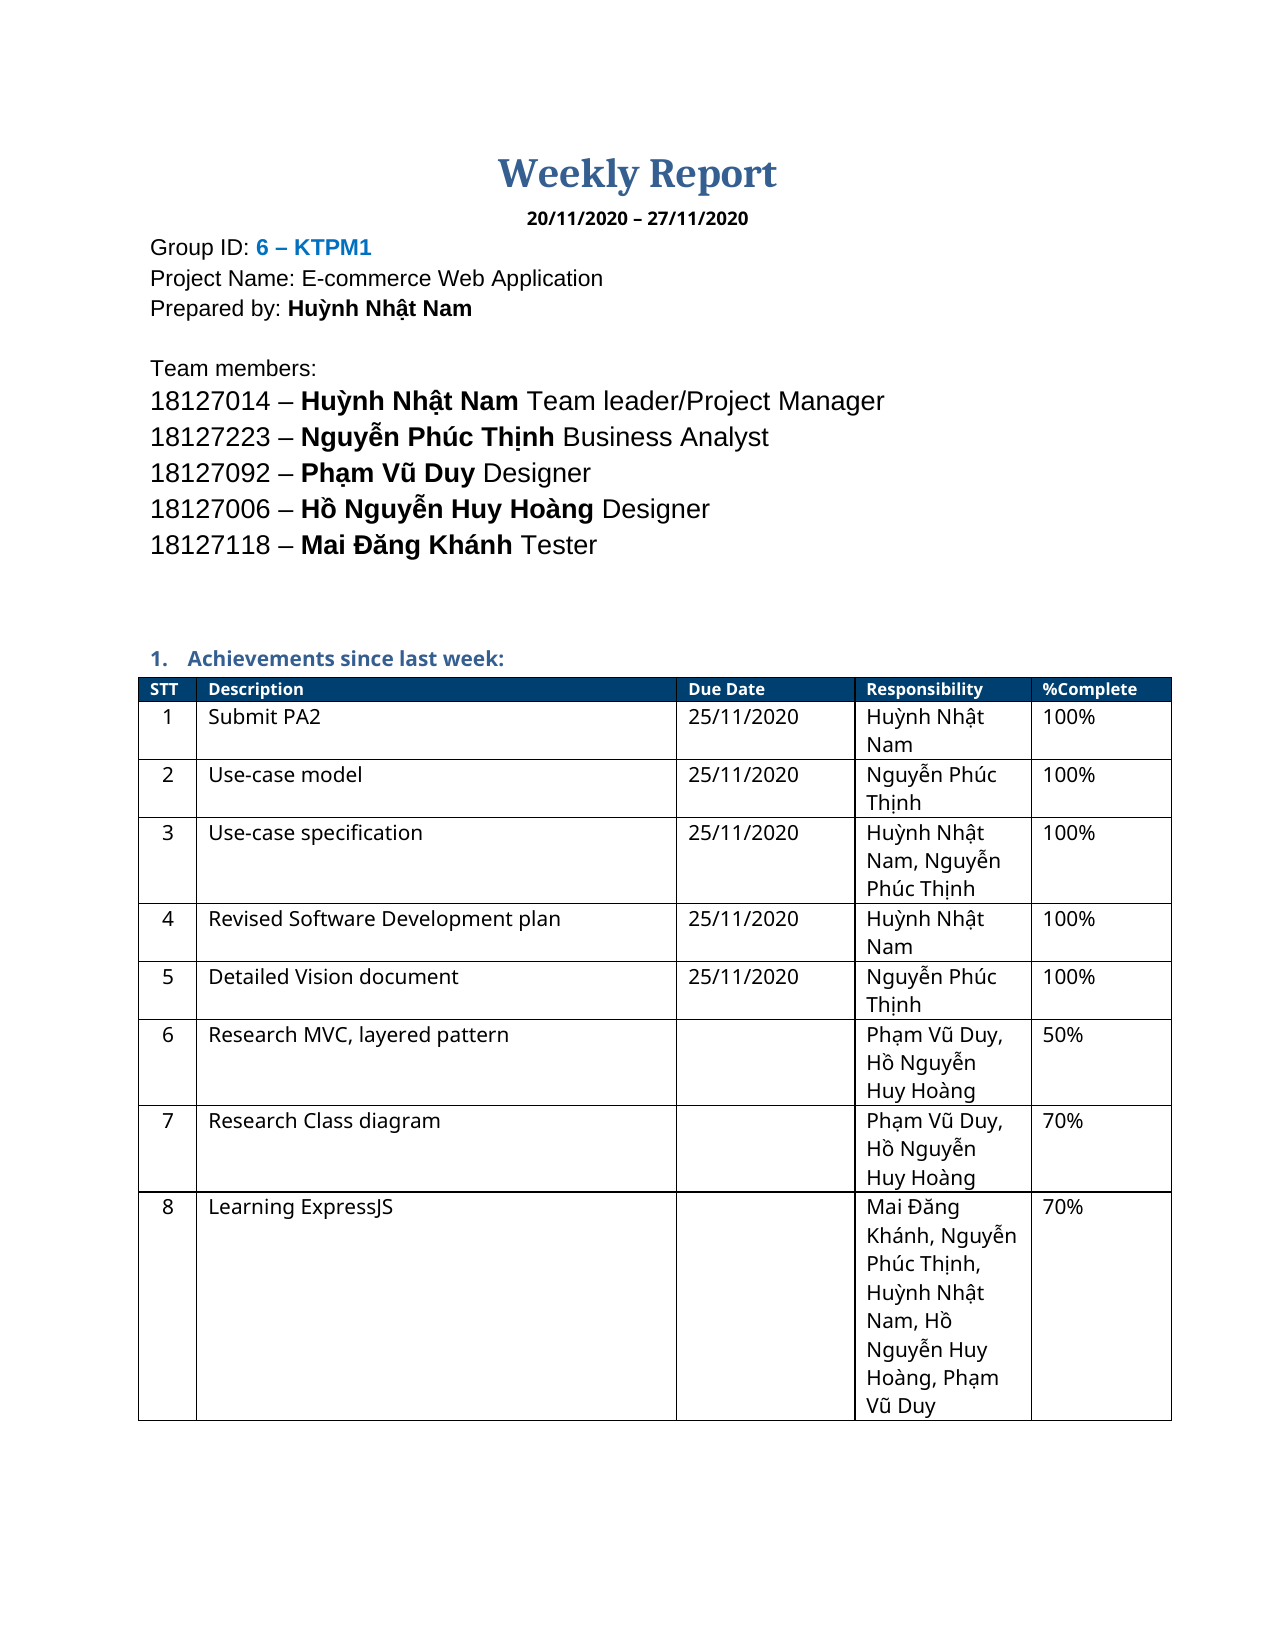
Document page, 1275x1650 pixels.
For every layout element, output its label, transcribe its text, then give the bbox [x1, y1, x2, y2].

table_cell 8 [139, 1193, 196, 1420]
table_cell [677, 1020, 854, 1105]
text Project Name: E-commerce Web Application [150, 264, 1125, 291]
table_cell Nguyễn Phúc Thịnh [856, 760, 1031, 817]
table_cell [677, 1193, 854, 1420]
text 18127223 – Nguyễn Phúc Thịnh Business Analyst [150, 421, 1125, 453]
table_header STT [139, 678, 196, 701]
table_cell 25/11/2020 [677, 904, 854, 961]
table_header %Complete [1032, 678, 1171, 701]
table_header Description [197, 678, 676, 701]
table_cell [677, 1106, 854, 1191]
table_cell 7 [139, 1106, 196, 1191]
table_cell Huỳnh Nhật Nam, Nguyễn Phúc Thịnh [856, 818, 1031, 903]
table_cell Mai Đăng Khánh, Nguyễn Phúc Thịnh, Huỳnh Nhật Nam, Hồ Nguyễn Huy Hoàng, Phạm Vũ Duy [856, 1193, 1031, 1420]
table_cell Research Class diagram [197, 1106, 676, 1191]
text 18127118 – Mai Đăng Khánh Tester [150, 529, 1125, 560]
table_cell 70% [1032, 1106, 1171, 1191]
table_cell Use-case specification [197, 818, 676, 903]
table_header Due Date [677, 678, 854, 701]
text Prepared by: Huỳnh Nhật Nam [150, 295, 1125, 321]
table_cell Huỳnh Nhật Nam [856, 702, 1031, 759]
table_cell 25/11/2020 [677, 760, 854, 817]
text Weekly Report [150, 150, 1125, 198]
table_cell Phạm Vũ Duy, Hồ Nguyễn Huy Hoàng [856, 1020, 1031, 1105]
table_cell 1 [139, 702, 196, 759]
table_cell Learning ExpressJS [197, 1193, 676, 1420]
table_cell 2 [139, 760, 196, 817]
table_cell 100% [1032, 702, 1171, 759]
text 18127092 – Phạm Vũ Duy Designer [150, 457, 1125, 488]
table_cell Nguyễn Phúc Thịnh [856, 962, 1031, 1019]
text 18127006 – Hồ Nguyễn Huy Hoàng Designer [150, 493, 1125, 524]
table_cell 3 [139, 818, 196, 903]
text 20/11/2020 – 27/11/2020 [150, 205, 1125, 231]
table_cell 4 [139, 904, 196, 961]
table_cell Submit PA2 [197, 702, 676, 759]
table_cell 100% [1032, 760, 1171, 817]
text 18127014 – Huỳnh Nhật Nam Team leader/Project Manager [150, 385, 1125, 417]
table_cell 100% [1032, 818, 1171, 903]
table_cell Huỳnh Nhật Nam [856, 904, 1031, 961]
table_cell 25/11/2020 [677, 702, 854, 759]
table_header Responsibility [856, 678, 1031, 701]
table_cell 25/11/2020 [677, 962, 854, 1019]
table_cell 50% [1032, 1020, 1171, 1105]
table_cell Revised Software Development plan [197, 904, 676, 961]
table_cell Detailed Vision document [197, 962, 676, 1019]
text Team members: [150, 355, 1125, 382]
table_cell 5 [139, 962, 196, 1019]
table_cell 25/11/2020 [677, 818, 854, 903]
text Group ID: 6 – KTPM1 [150, 234, 1125, 261]
table_cell 70% [1032, 1193, 1171, 1420]
table_cell Use-case model [197, 760, 676, 817]
table_cell Research MVC, layered pattern [197, 1020, 676, 1105]
table_cell Phạm Vũ Duy, Hồ Nguyễn Huy Hoàng [856, 1106, 1031, 1191]
table_cell 100% [1032, 904, 1171, 961]
subtitle Achievements since last week: [150, 644, 1125, 673]
table_cell 100% [1032, 962, 1171, 1019]
table_cell 6 [139, 1020, 196, 1105]
